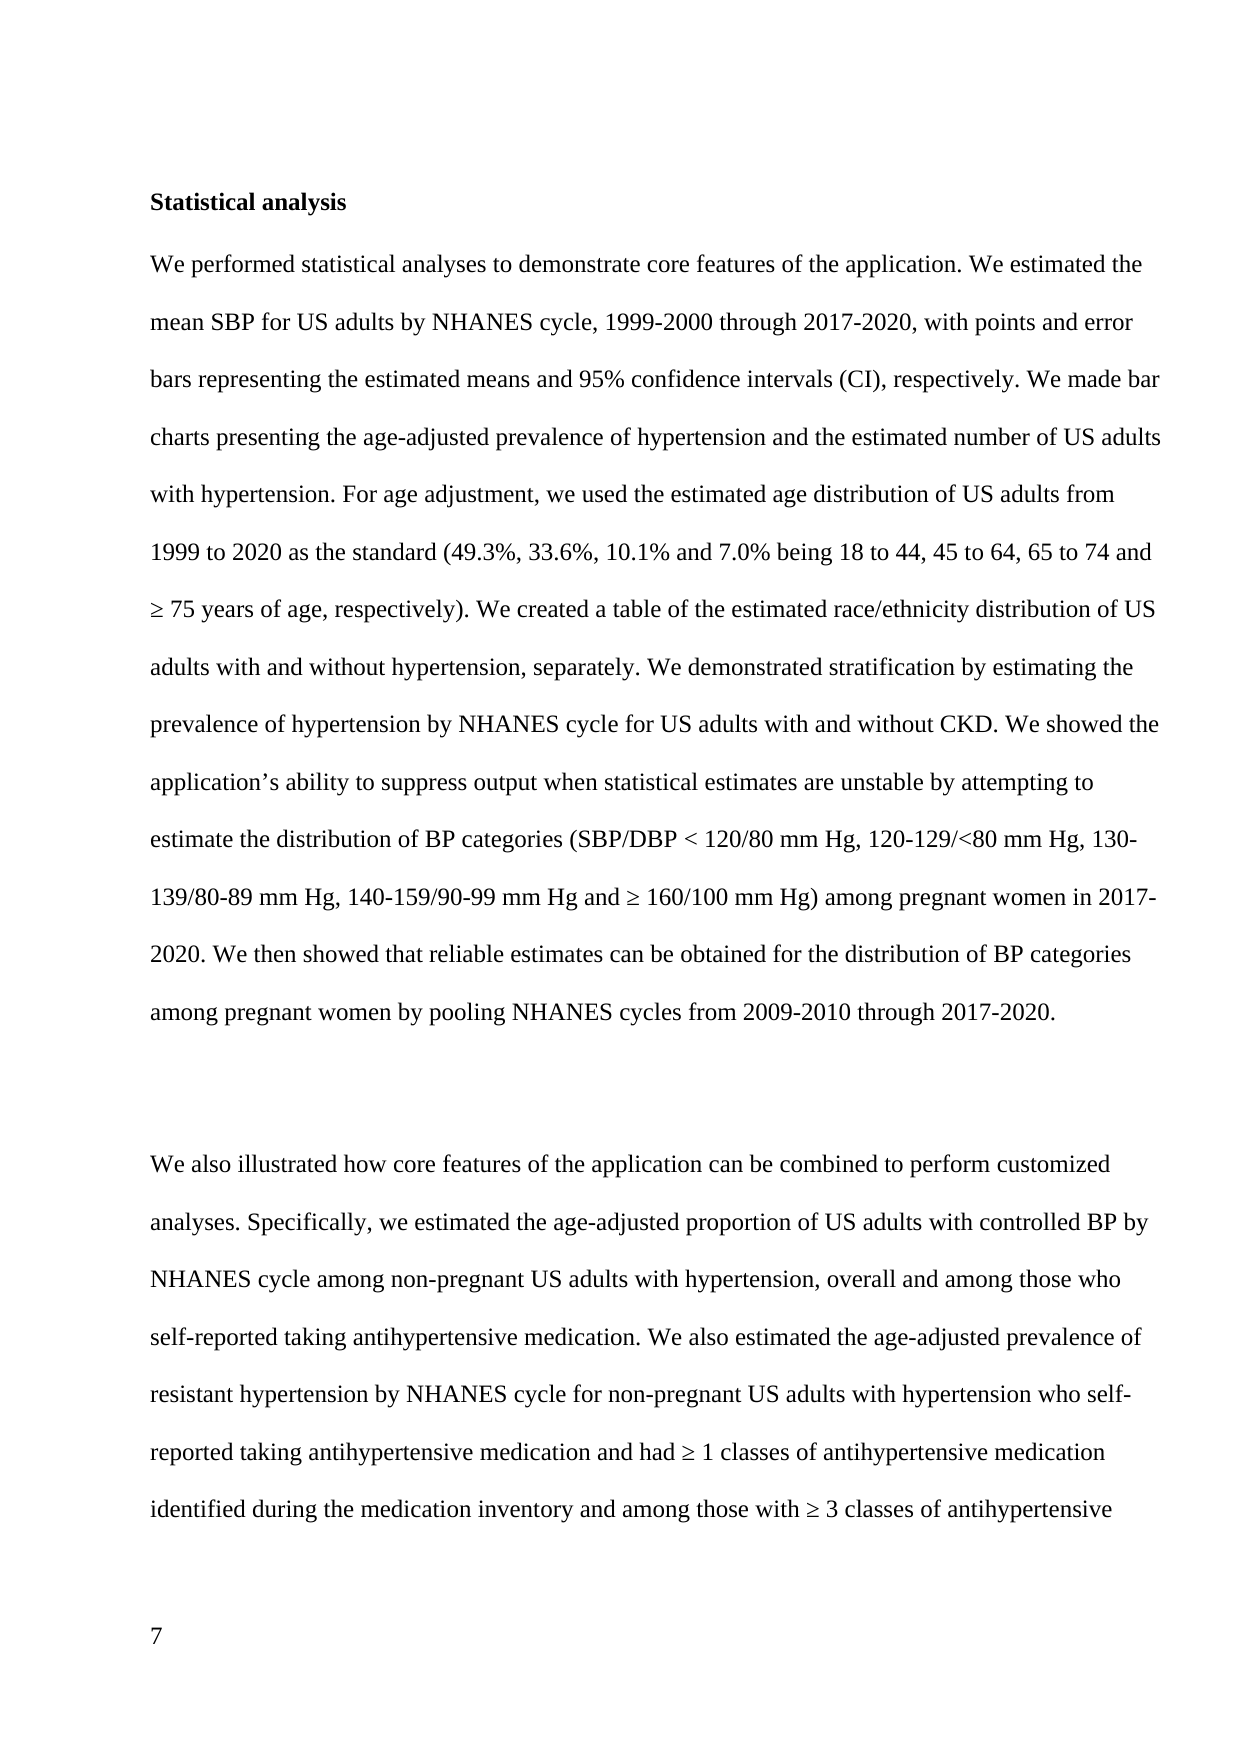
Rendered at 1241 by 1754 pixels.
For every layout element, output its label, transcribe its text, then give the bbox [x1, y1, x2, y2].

subtitle Statistical analysis [150, 187, 1165, 216]
text We performed statistical analyses to demonstrate core features of the application. We estimated the mean SBP for US adults by NHANES cycle, 1999-2000 through 2017-2020, with points and error bars representing the estimated means and 95% confidence intervals (CI), respectively. We made bar charts presenting the age-adjusted prevalence of hypertension and the estimated number of US adults with hypertension. For age adjustment, we used the estimated age distribution of US adults from 1999 to 2020 as the standard (49.3%, 33.6%, 10.1% and 7.0% being 18 to 44, 45 to 64, 65 to 74 and ≥ 75 years of age, respectively). We created a table of the estimated race/ethnicity distribution of US adults with and without hypertension, separately. We demonstrated stratification by estimating the prevalence of hypertension by NHANES cycle for US adults with and without CKD. We showed the application’s ability to suppress output when statistical estimates are unstable by attempting to estimate the distribution of BP categories (SBP/DBP < 120/80 mm Hg, 120-129/<80 mm Hg, 130-139/80-89 mm Hg, 140-159/90-99 mm Hg and ≥ 160/100 mm Hg) among pregnant women in 2017-2020. We then showed that reliable estimates can be obtained for the distribution of BP categories among pregnant women by pooling NHANES cycles from 2009-2010 through 2017-2020. [150, 249, 1165, 1026]
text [150, 1149, 1165, 1523]
